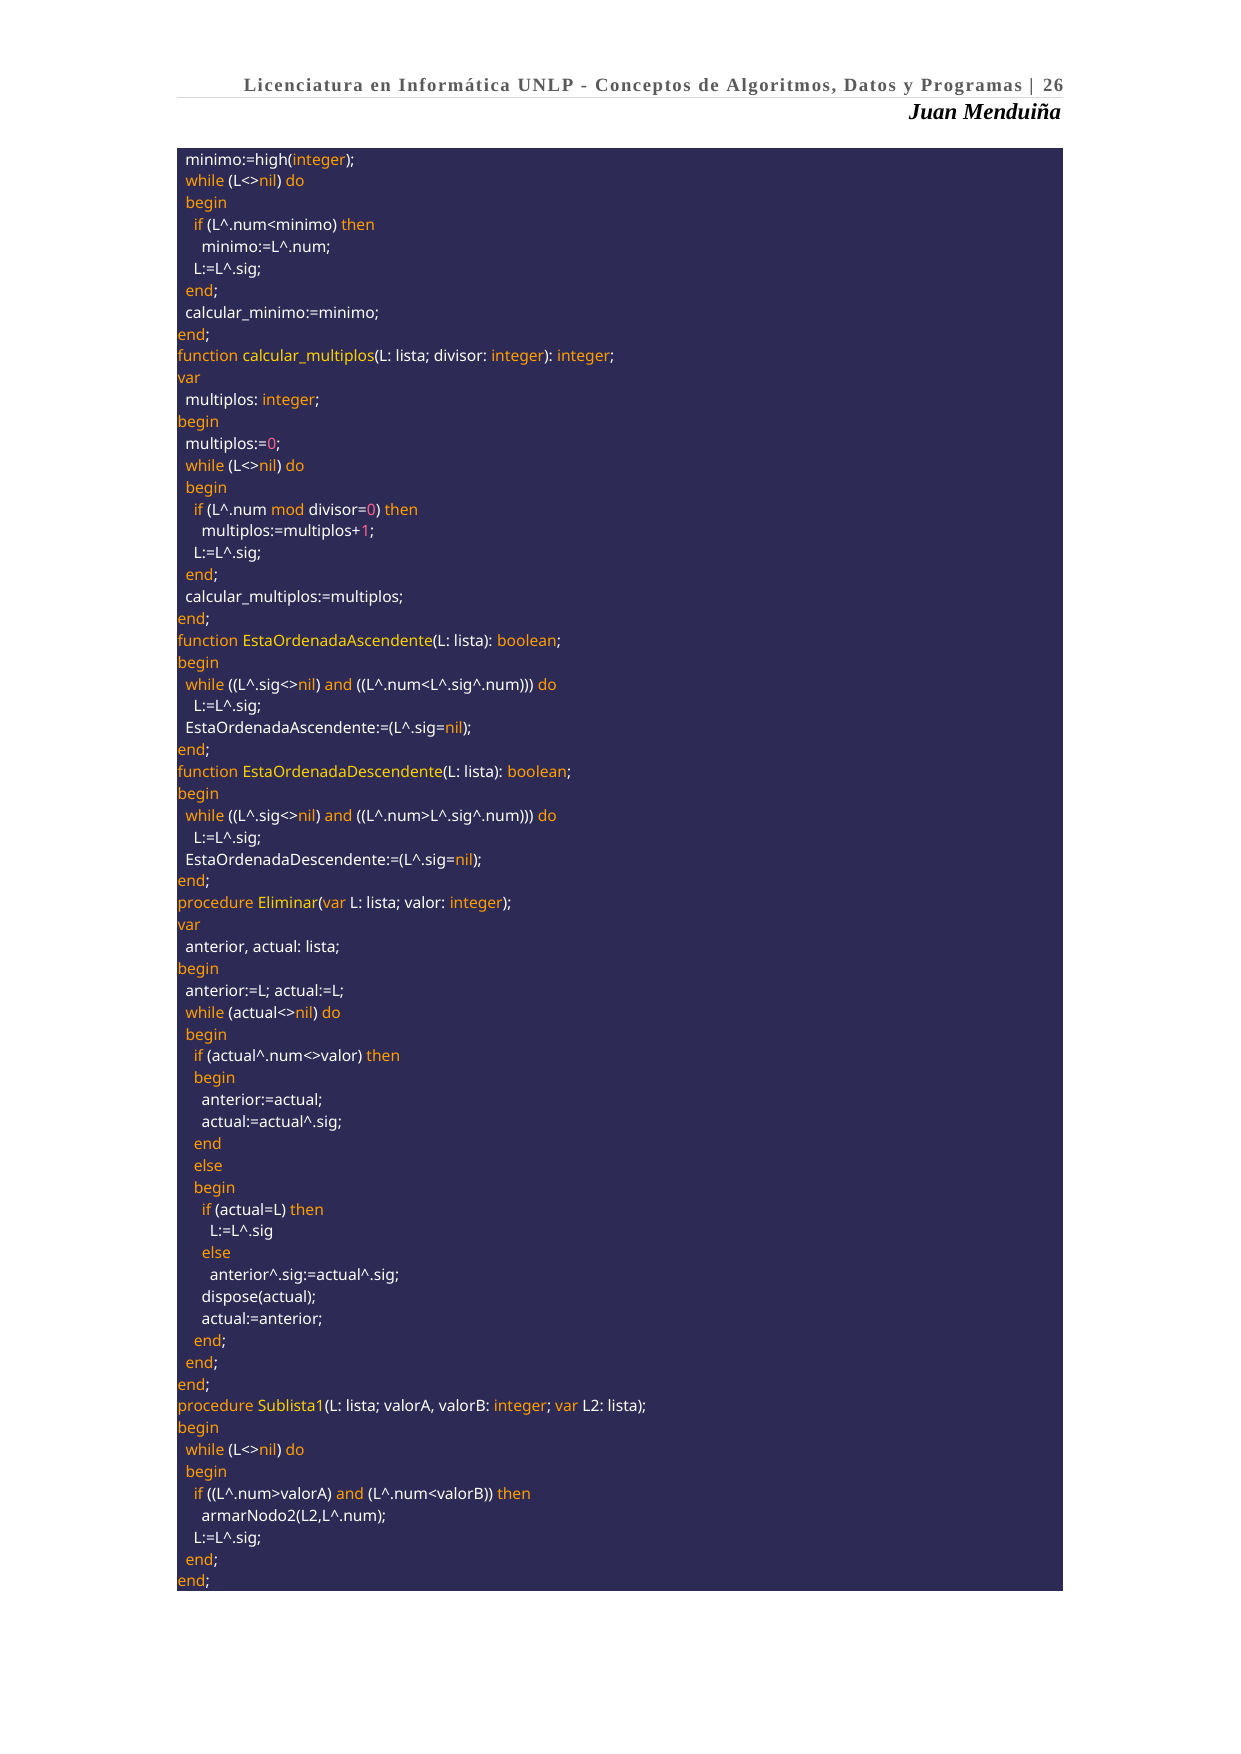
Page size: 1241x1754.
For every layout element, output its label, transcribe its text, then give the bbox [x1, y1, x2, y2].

text if (actual^.num<>valor) then [177, 1044, 1063, 1066]
text multiplos: integer; [177, 388, 1063, 410]
text end; [177, 1548, 1063, 1569]
text while (actual<>nil) do [177, 1001, 1063, 1023]
text var [177, 913, 1063, 935]
text function EstaOrdenadaDescendente(L: lista): boolean; [177, 760, 1063, 782]
text end; [177, 738, 1063, 760]
text procedure Eliminar(var L: lista; valor: integer); [177, 891, 1063, 913]
text end; [177, 607, 1063, 629]
text while (L<>nil) do [177, 454, 1063, 476]
text begin [177, 476, 1063, 498]
text EstaOrdenadaDescendente:=(L^.sig=nil); [177, 848, 1063, 869]
text while ((L^.sig<>nil) and ((L^.num<L^.sig^.num))) do [177, 673, 1063, 694]
text L:=L^.sig; [177, 694, 1063, 716]
text begin [177, 1066, 1063, 1088]
text var [177, 366, 1063, 388]
text begin [177, 1176, 1063, 1198]
text L:=L^.sig; [177, 826, 1063, 848]
text anterior:=actual; [177, 1088, 1063, 1110]
text L:=L^.sig [177, 1219, 1063, 1241]
text calcular_minimo:=minimo; [177, 301, 1063, 323]
text begin [177, 651, 1063, 673]
text while (L<>nil) do [177, 1438, 1063, 1460]
text end; [177, 323, 1063, 344]
text while ((L^.sig<>nil) and ((L^.num>L^.sig^.num))) do [177, 804, 1063, 826]
text begin [177, 1416, 1063, 1438]
text anterior^.sig:=actual^.sig; [177, 1263, 1063, 1285]
text else [177, 1241, 1063, 1263]
text if (L^.num mod divisor=0) then [177, 498, 1063, 519]
text begin [177, 191, 1063, 213]
text L:=L^.sig; [177, 1526, 1063, 1548]
text if ((L^.num>valorA) and (L^.num<valorB)) then [177, 1482, 1063, 1504]
text end; [177, 279, 1063, 301]
text end; [177, 1569, 1063, 1591]
text if (actual=L) then [177, 1198, 1063, 1219]
text L:=L^.sig; [177, 257, 1063, 279]
text anterior:=L; actual:=L; [177, 979, 1063, 1001]
text begin [177, 1023, 1063, 1044]
text begin [177, 1460, 1063, 1482]
text if (L^.num<minimo) then [177, 213, 1063, 235]
text procedure Sublista1(L: lista; valorA, valorB: integer; var L2: lista); [177, 1394, 1063, 1416]
text L:=L^.sig; [177, 541, 1063, 563]
text minimo:=L^.num; [177, 235, 1063, 257]
text end; [177, 1373, 1063, 1394]
text while (L<>nil) do [177, 169, 1063, 191]
text end [177, 1132, 1063, 1154]
text actual:=anterior; [177, 1307, 1063, 1329]
text armarNodo2(L2,L^.num); [177, 1504, 1063, 1526]
text begin [177, 782, 1063, 804]
text begin [177, 410, 1063, 432]
text end; [177, 869, 1063, 891]
text anterior, actual: lista; [177, 935, 1063, 957]
text else [177, 1154, 1063, 1176]
text function calcular_multiplos(L: lista; divisor: integer): integer; [177, 344, 1063, 366]
text function EstaOrdenadaAscendente(L: lista): boolean; [177, 629, 1063, 651]
text dispose(actual); [177, 1285, 1063, 1307]
text begin [177, 957, 1063, 979]
text end; [177, 563, 1063, 585]
text EstaOrdenadaAscendente:=(L^.sig=nil); [177, 716, 1063, 738]
text end; [177, 1329, 1063, 1351]
text actual:=actual^.sig; [177, 1110, 1063, 1132]
text multiplos:=multiplos+1; [177, 519, 1063, 541]
text minimo:=high(integer); [177, 148, 1063, 169]
text calcular_multiplos:=multiplos; [177, 585, 1063, 607]
text multiplos:=0; [177, 432, 1063, 454]
text end; [177, 1351, 1063, 1373]
